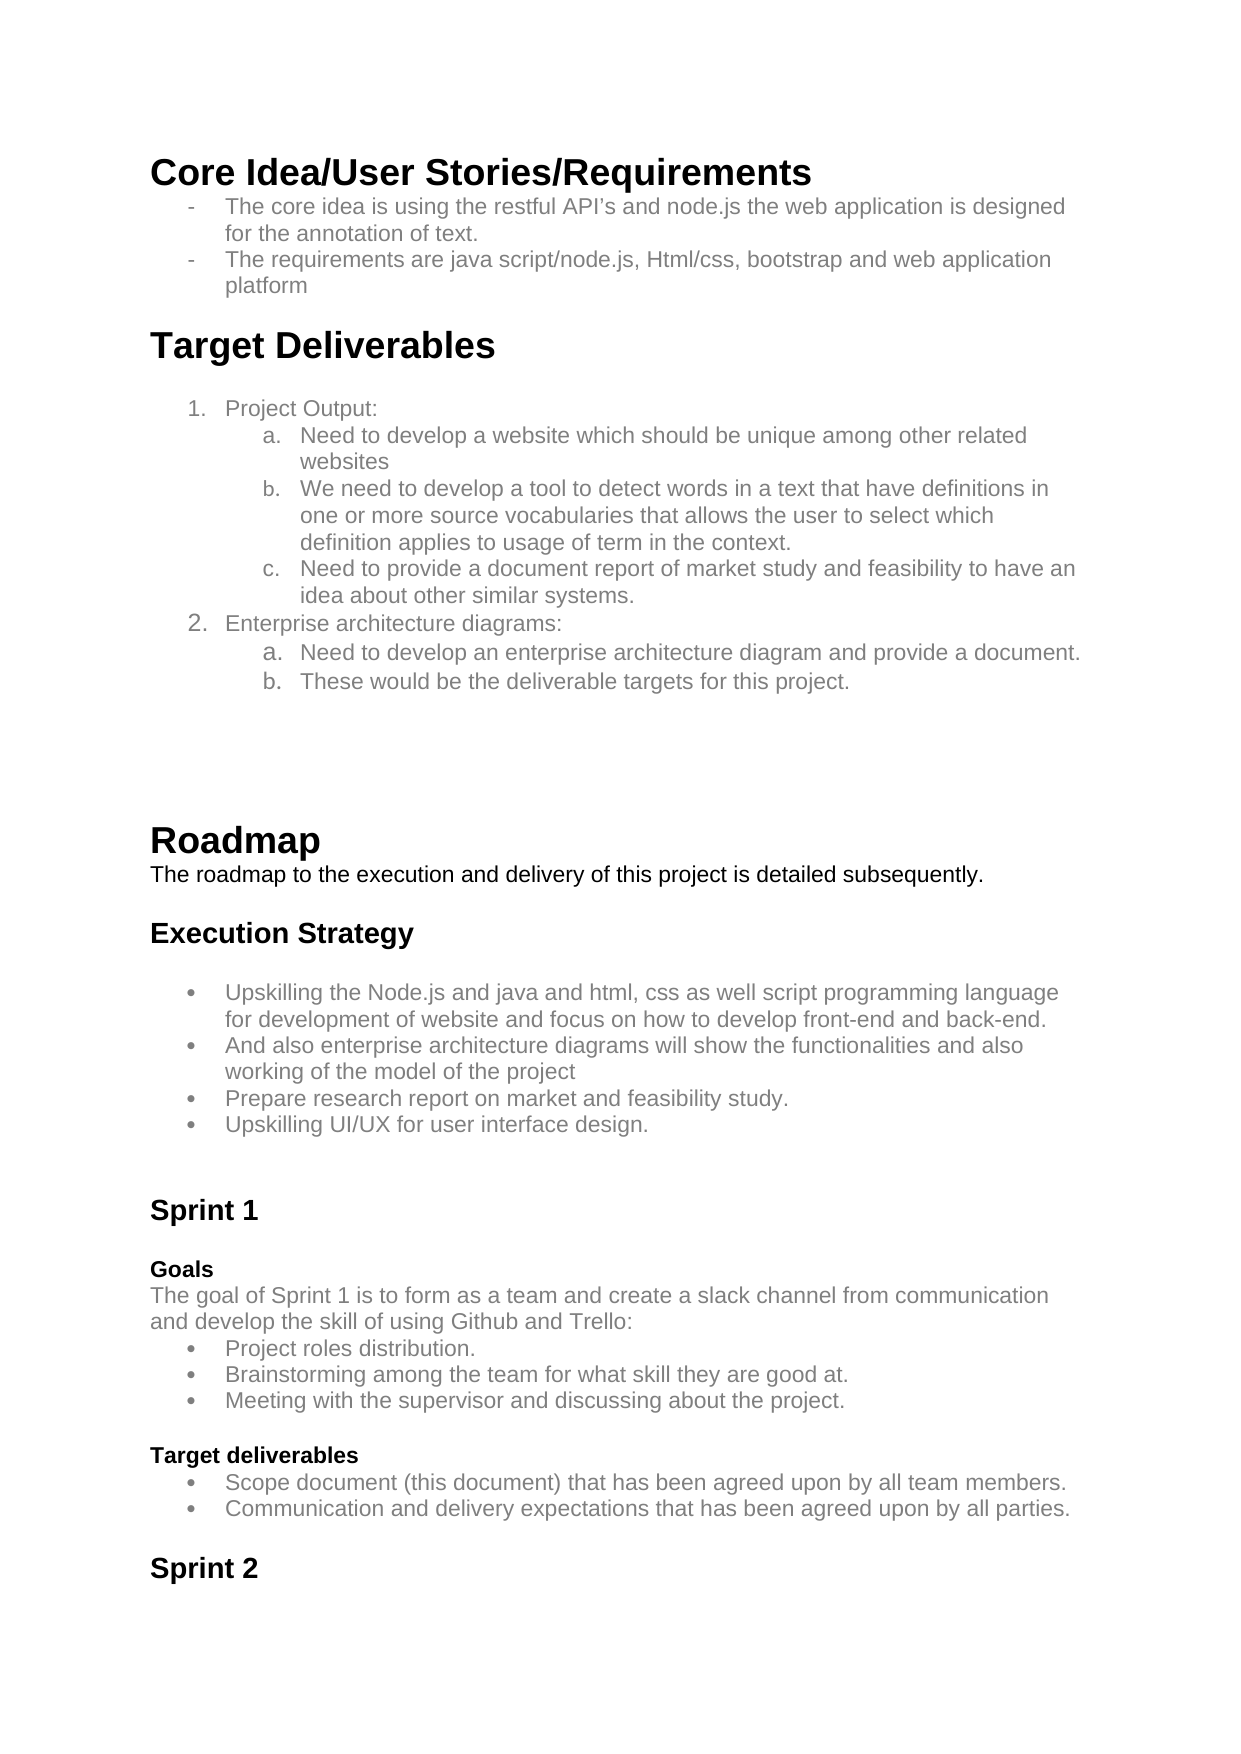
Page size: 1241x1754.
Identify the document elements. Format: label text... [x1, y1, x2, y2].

text Target deliverables [150, 1442, 1090, 1469]
list The requirements are java script/node.js, Html/css, bootstrap and web application platform [187, 246, 1090, 298]
list Need to provide a document report of market study and feasibility to have an idea about other similar systems. [262, 555, 1090, 608]
list Scope document (this document) that has been agreed upon by all team members. [187, 1469, 1090, 1495]
list Prepare research report on market and feasibility study. [187, 1084, 1090, 1111]
list The core idea is using the restful API’s and node.js the web application is designed for the annotation of text. [187, 193, 1090, 246]
list Upskilling UI/UX for user interface design. [187, 1111, 1090, 1137]
list These would be the deliverable targets for this project. [262, 665, 1090, 696]
text The roadmap to the execution and delivery of this project is detailed subsequently. [150, 861, 1090, 887]
text The goal of Sprint 1 is to form as a team and create a slack channel from communication and develop the skill of using Github and Trello: [150, 1282, 1090, 1334]
list Communication and delivery expectations that has been agreed upon by all parties. [187, 1495, 1090, 1521]
list Need to develop an enterprise architecture diagram and provide a document. [262, 637, 1090, 665]
subtitle Execution Strategy [150, 916, 1090, 950]
subtitle Roadmap [150, 818, 1090, 861]
list Enterprise architecture diagrams: [187, 608, 1090, 637]
text Goals [150, 1256, 1090, 1282]
subtitle Sprint 1 [150, 1193, 1090, 1226]
list Project Output: [187, 395, 1090, 422]
list We need to develop a tool to detect words in a text that have definitions in one or more source vocabularies that allows the user to select which definition applies to usage of term in the context. [262, 474, 1090, 555]
list Brainstorming among the team for what skill they are good at. [187, 1361, 1090, 1387]
subtitle Sprint 2 [150, 1551, 1090, 1584]
list And also enterprise architecture diagrams will show the functionalities and also working of the model of the project [187, 1032, 1090, 1084]
list Project roles distribution. [187, 1334, 1090, 1361]
list Meeting with the supervisor and discussing about the project. [187, 1387, 1090, 1414]
list Upskilling the Node.js and java and html, css as well script programming language for development of website and focus on how to develop front-end and back-end. [187, 979, 1090, 1032]
subtitle Core Idea/User Stories/Requirements [150, 150, 1090, 193]
subtitle Target Deliverables [150, 323, 1090, 367]
list Need to develop a website which should be unique among other related websites [262, 422, 1090, 474]
